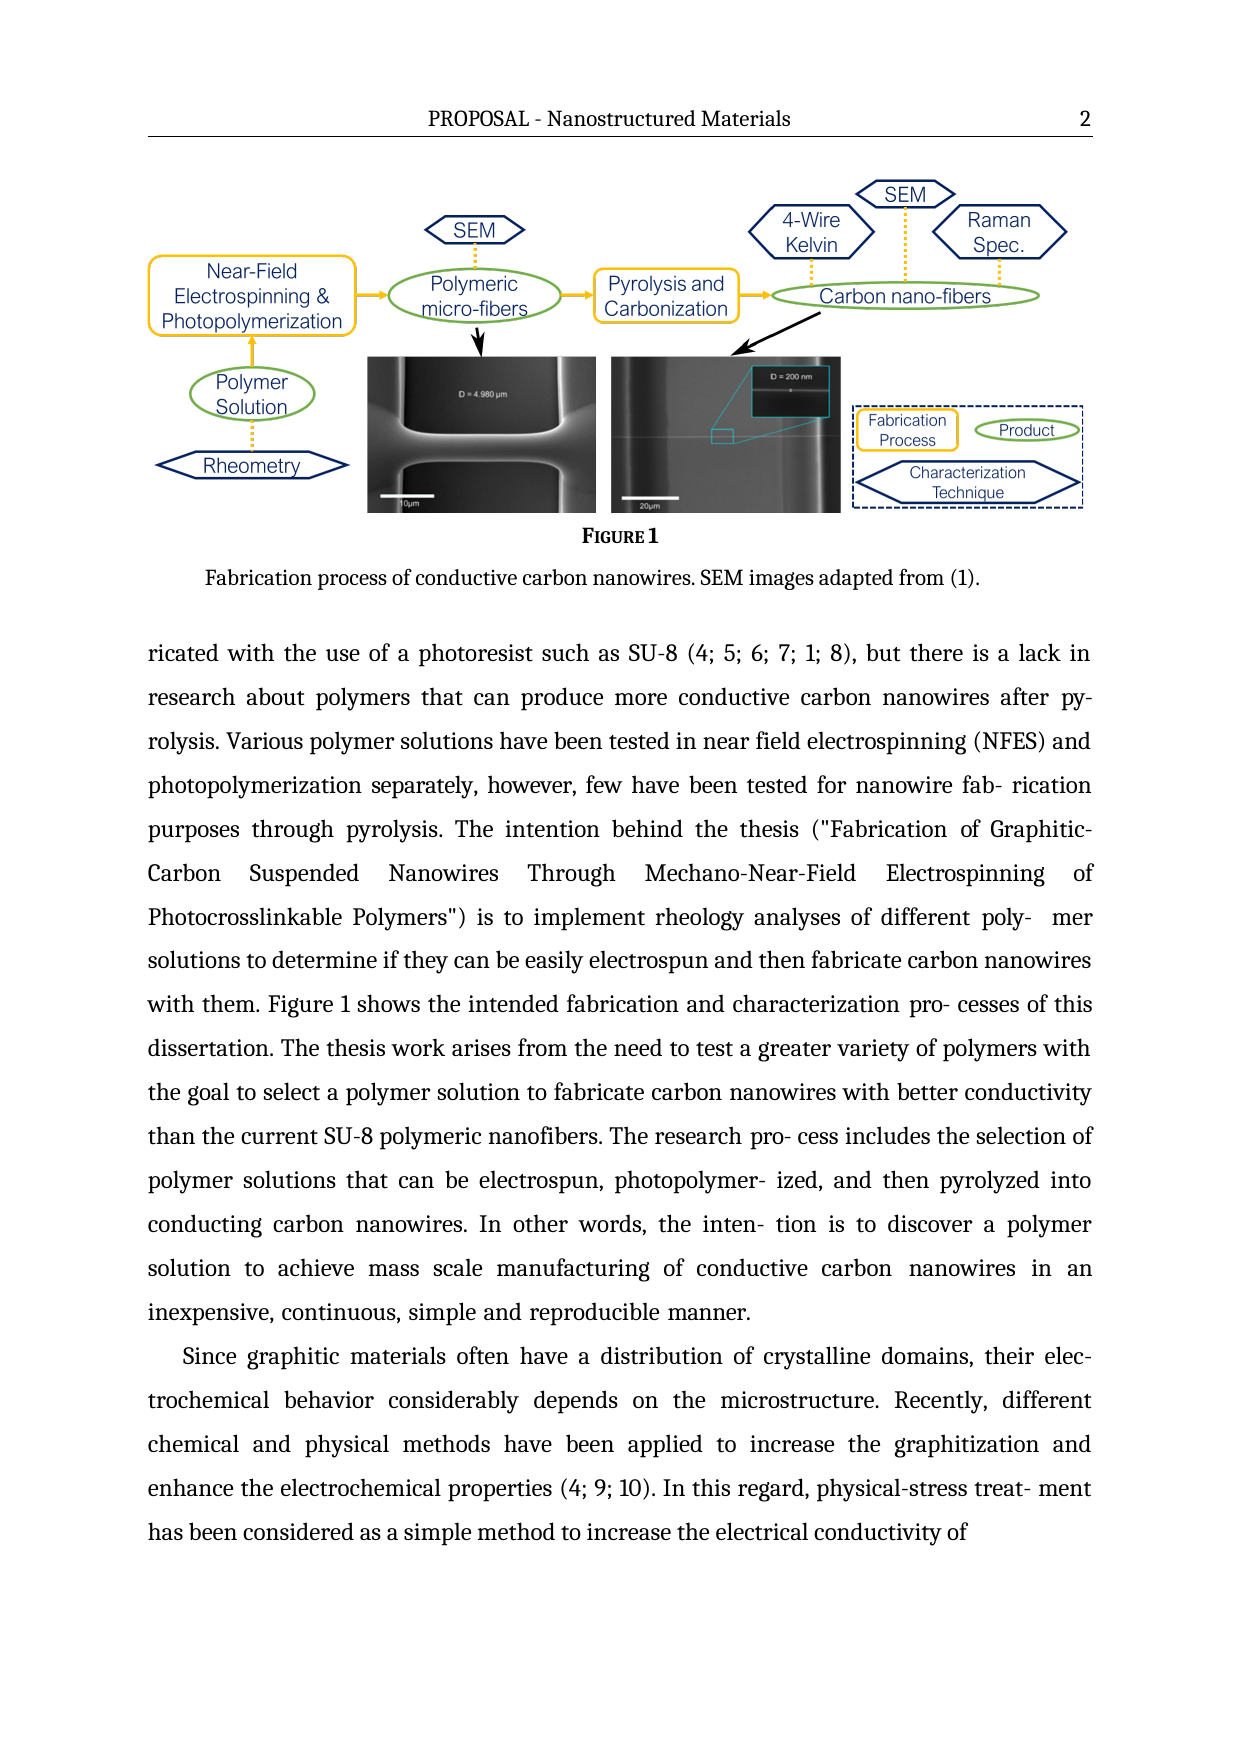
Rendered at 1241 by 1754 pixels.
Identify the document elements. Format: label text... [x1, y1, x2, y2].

text Since graphitic materials often have a distribution of crystalline domains, their elec- trochemical behavior considerably depends on the microstructure. Recently, different chemical and physical methods have been applied to increase the graphitization and enhance the electrochemical properties (4; 9; 10). In this regard, physical-stress treat- ment has been considered as a simple method to increase the electrical conductivity of [148, 1342, 1093, 1547]
picture [147, 175, 1084, 513]
text ricated with the use of a photoresist such as SU-8 (4; 5; 6; 7; 1; 8), but there is a lack in research about polymers that can produce more conductive carbon nanowires after py- rolysis. Various polymer solutions have been tested in near field electrospinning (NFES) and photopolymerization separately, however, few have been tested for nanowire fab- rication purposes through pyrolysis. The intention behind the thesis ("Fabrication of Graphitic-Carbon Suspended Nanowires Through Mechano-Near-Field Electrospinning of Photocrosslinkable Polymers") is to implement rheology analyses of different poly- mer solutions to determine if they can be easily electrospun and then fabricate carbon nanowires with them. Figure 1 shows the intended fabrication and characterization pro- cesses of this dissertation. The thesis work arises from the need to test a greater variety of polymers with the goal to select a polymer solution to fabricate carbon nanowires with better conductivity than the current SU-8 polymeric nanofibers. The research pro- cess includes the selection of polymer solutions that can be electrospun, photopolymer- ized, and then pyrolyzed into conducting carbon nanowires. In other words, the inten- tion is to discover a polymer solution to achieve mass scale manufacturing of conductive carbon nanowires in an inexpensive, continuous, simple and reproducible manner. [148, 639, 1093, 1327]
text Fabrication process of conductive carbon nanowires. SEM images adapted from (1). [204, 565, 1119, 591]
text FIGURE 1 [151, 523, 1090, 549]
